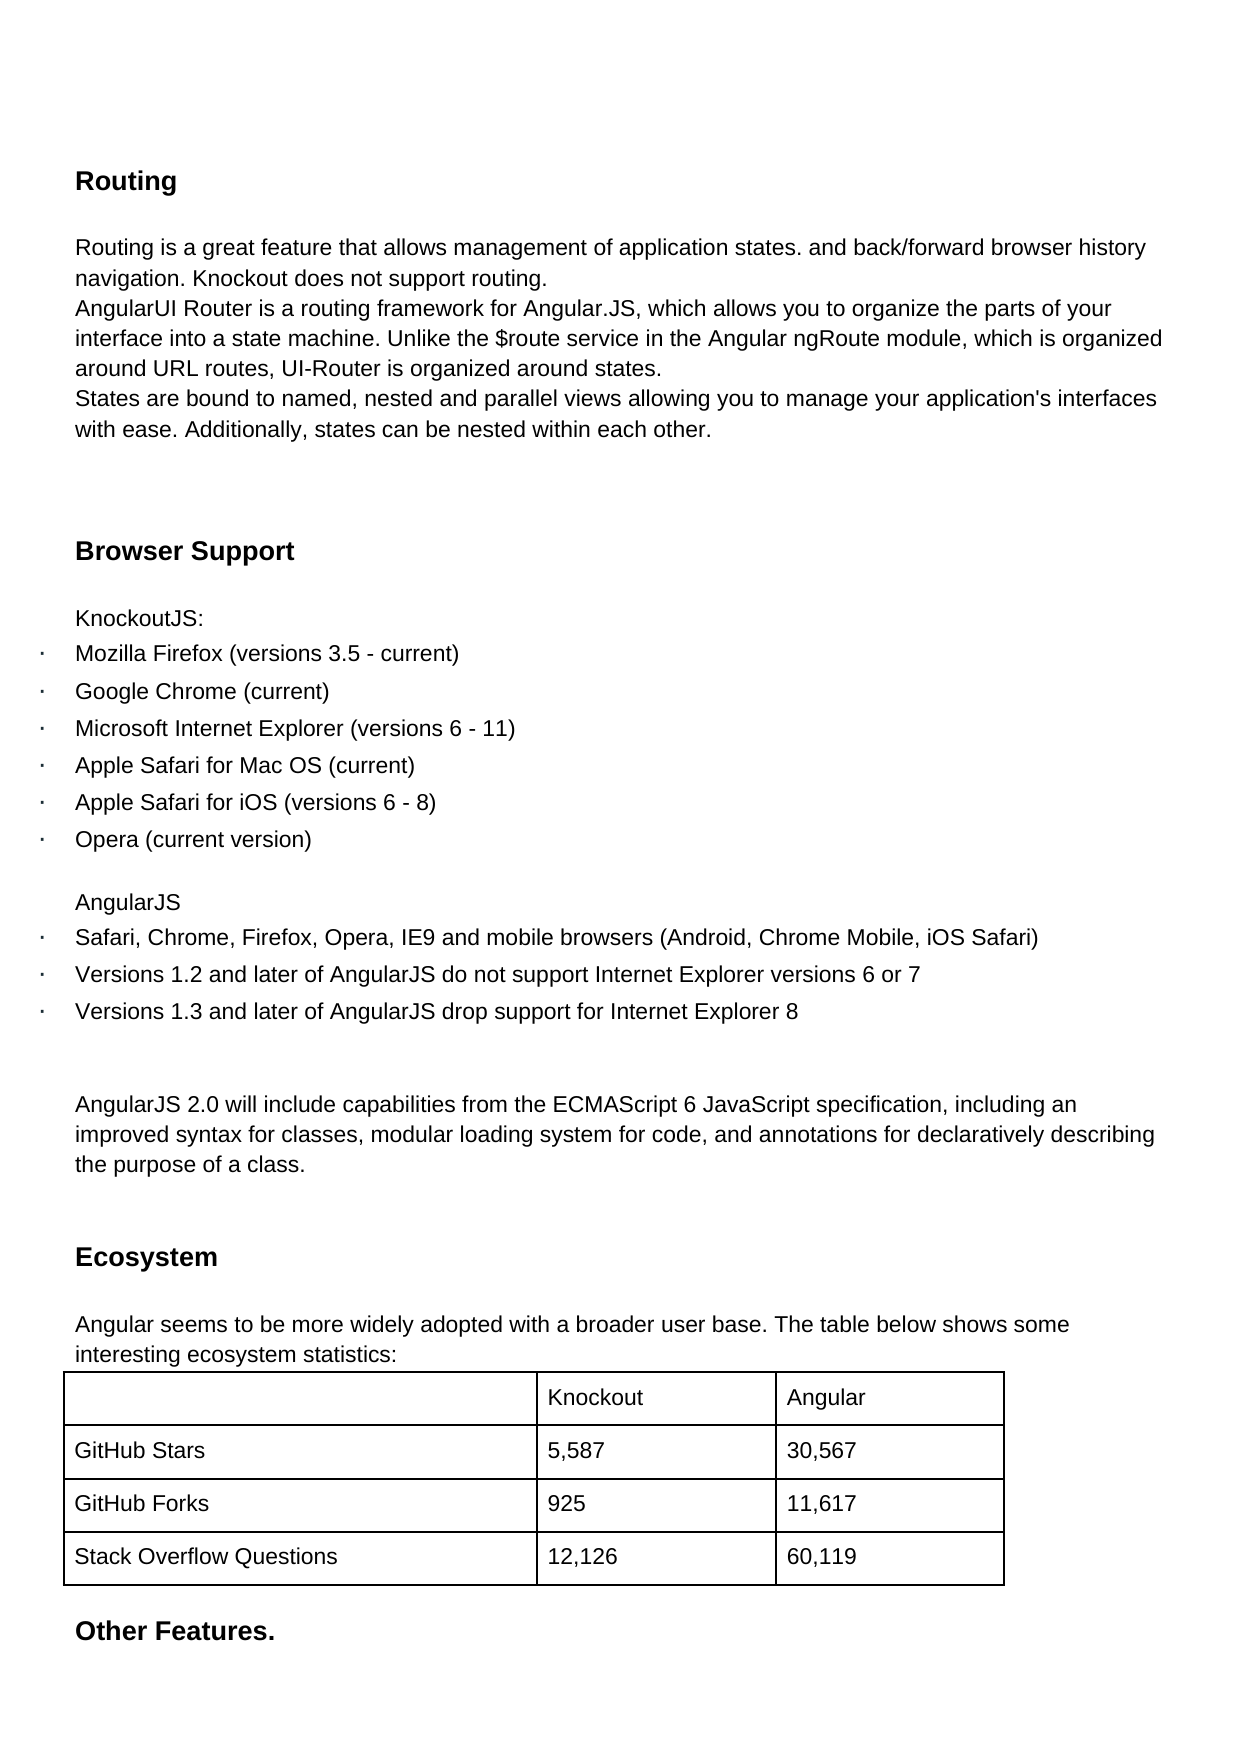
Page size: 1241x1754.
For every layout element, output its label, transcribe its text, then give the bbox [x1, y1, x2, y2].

subtitle Other Features. [75, 1615, 1165, 1646]
table_header [65, 1373, 536, 1424]
text · Google Chrome (current) [37, 673, 1165, 705]
text Angular seems to be more widely adopted with a broader user base. The table below shows some interesting ecosystem statistics: [75, 1311, 1165, 1367]
subtitle Routing [75, 164, 1165, 196]
table_cell 12,126 [538, 1533, 775, 1584]
text AngularJS 2.0 will include capabilities from the ECMAScript 6 JavaScript specification, including an improved syntax for classes, modular loading system for code, and annotations for declaratively describing the purpose of a class. [75, 1091, 1165, 1178]
text · Versions 1.3 and later of AngularJS drop support for Internet Explorer 8 [37, 993, 1165, 1026]
text · Microsoft Internet Explorer (versions 6 - 11) [37, 710, 1165, 742]
table_cell 30,567 [777, 1426, 1003, 1477]
table_header Angular [777, 1373, 1003, 1424]
table_cell 5,587 [538, 1426, 775, 1477]
text · Apple Safari for Mac OS (current) [37, 747, 1165, 779]
table_cell 925 [538, 1480, 775, 1531]
table_cell 11,617 [777, 1480, 1003, 1531]
subtitle Browser Support [75, 535, 1165, 567]
table_cell GitHub Stars [65, 1426, 536, 1477]
text AngularJS [75, 889, 1165, 915]
table_cell GitHub Forks [65, 1480, 536, 1531]
text KnockoutJS: [75, 605, 1165, 632]
table_cell Stack Overflow Questions [65, 1533, 536, 1584]
text States are bound to named, nested and parallel views allowing you to manage your application's interfaces with ease. Additionally, states can be nested within each other. [75, 385, 1165, 442]
text · Versions 1.2 and later of AngularJS do not support Internet Explorer versions 6 or 7 [37, 956, 1165, 988]
table_header Knockout [538, 1373, 775, 1424]
subtitle Ecosystem [75, 1241, 1165, 1272]
text AngularUI Router is a routing framework for Angular.JS, which allows you to organize the parts of your interface into a state machine. Unlike the $route service in the Angular ngRoute module, which is organized around URL routes, UI-Router is organized around states. [75, 295, 1165, 382]
text Routing is a great feature that allows management of application states. and back/forward browser history navigation. Knockout does not support routing. [75, 234, 1165, 291]
table_cell 60,119 [777, 1533, 1003, 1584]
text · Safari, Chrome, Firefox, Opera, IE9 and mobile browsers (Android, Chrome Mobile, iOS Safari) [37, 919, 1165, 951]
text · Apple Safari for iOS (versions 6 - 8) [37, 784, 1165, 817]
text · Opera (current version) [37, 821, 1165, 854]
text · Mozilla Firefox (versions 3.5 - current) [37, 635, 1165, 668]
